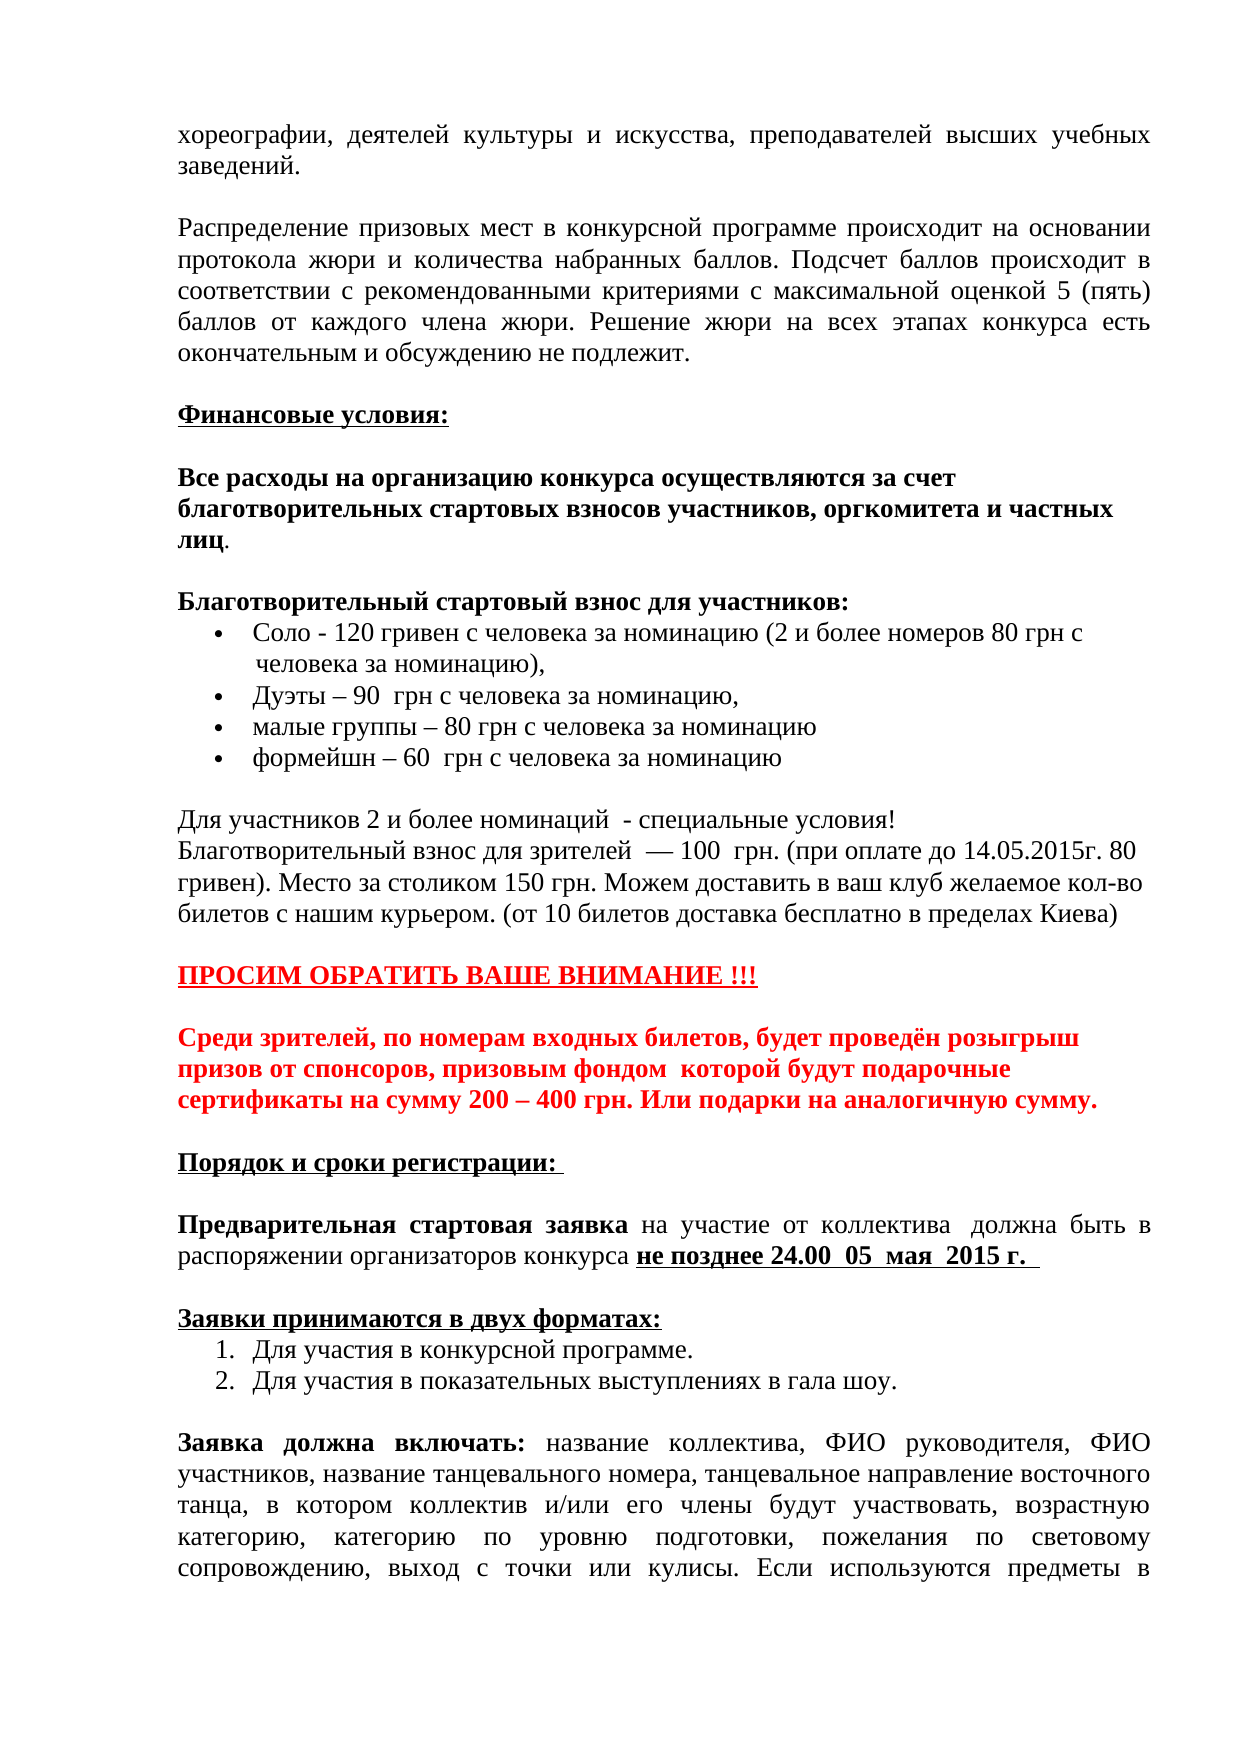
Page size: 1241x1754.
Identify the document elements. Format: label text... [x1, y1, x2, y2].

text человека за номинацию), [215, 648, 1152, 679]
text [177, 1426, 1152, 1582]
text Заявки принимаются в двух форматах: [177, 1302, 1152, 1333]
text Предварительная стартовая заявка на участие от коллектива должна быть в распоряжении организаторов конкурса не позднее 24.00 05 мая 2015 г. [177, 1177, 1152, 1271]
list Для участия в показательных выступлениях в гала шоу. [215, 1364, 1152, 1395]
text ПРОСИМ ОБРАТИТЬ ВАШЕ ВНИМАНИЕ !!! [177, 959, 1152, 990]
text Финансовые условия: [177, 367, 1152, 429]
list Соло - 120 гривен с человека за номинацию (2 и более номеров 80 грн с [177, 616, 1152, 648]
text Порядок и сроки регистрации: [177, 1146, 1152, 1177]
list формейшн – 60 грн с человека за номинацию [177, 741, 1152, 772]
list Дуэты – 90 грн с человека за номинацию, [177, 679, 1152, 710]
text Благотворительный стартовый взнос для участников: [177, 585, 1152, 616]
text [177, 118, 1152, 180]
text Все расходы на организацию конкурса осуществляются за счет благотворительных стартовых взносов участников, оргкомитета и частных лиц. [177, 429, 1152, 554]
text Распределение призовых мест в конкурсной программе происходит на основании протокола жюри и количества набранных баллов. Подсчет баллов происходит в соответствии с рекомендованными критериями с максимальной оценкой 5 (пять) баллов от каждого члена жюри. Решение жюри на всех этапах конкурса есть окончательным и обсуждению не подлежит. [177, 212, 1152, 367]
text Для участников 2 и более номинаций - специальные условия! [177, 803, 1152, 834]
list Для участия в конкурсной программе. [215, 1333, 1152, 1364]
text Благотворительный взнос для зрителей — 100 грн. (при оплате до 14.05.2015г. 80 гривен). Место за столиком 150 грн. Можем доставить в ваш клуб желаемое кол-во билетов с нашим курьером. (от 10 билетов доставка бесплатно в пределах Киева) [177, 834, 1152, 928]
text Среди зрителей, по номерам входных билетов, будет проведён розыгрыш призов от спонсоров, призовым фондом которой будут подарочные сертификаты на сумму 200 – 400 грн. Или подарки на аналогичную сумму. [177, 1021, 1152, 1115]
list малые группы – 80 грн с человека за номинацию [177, 710, 1152, 741]
